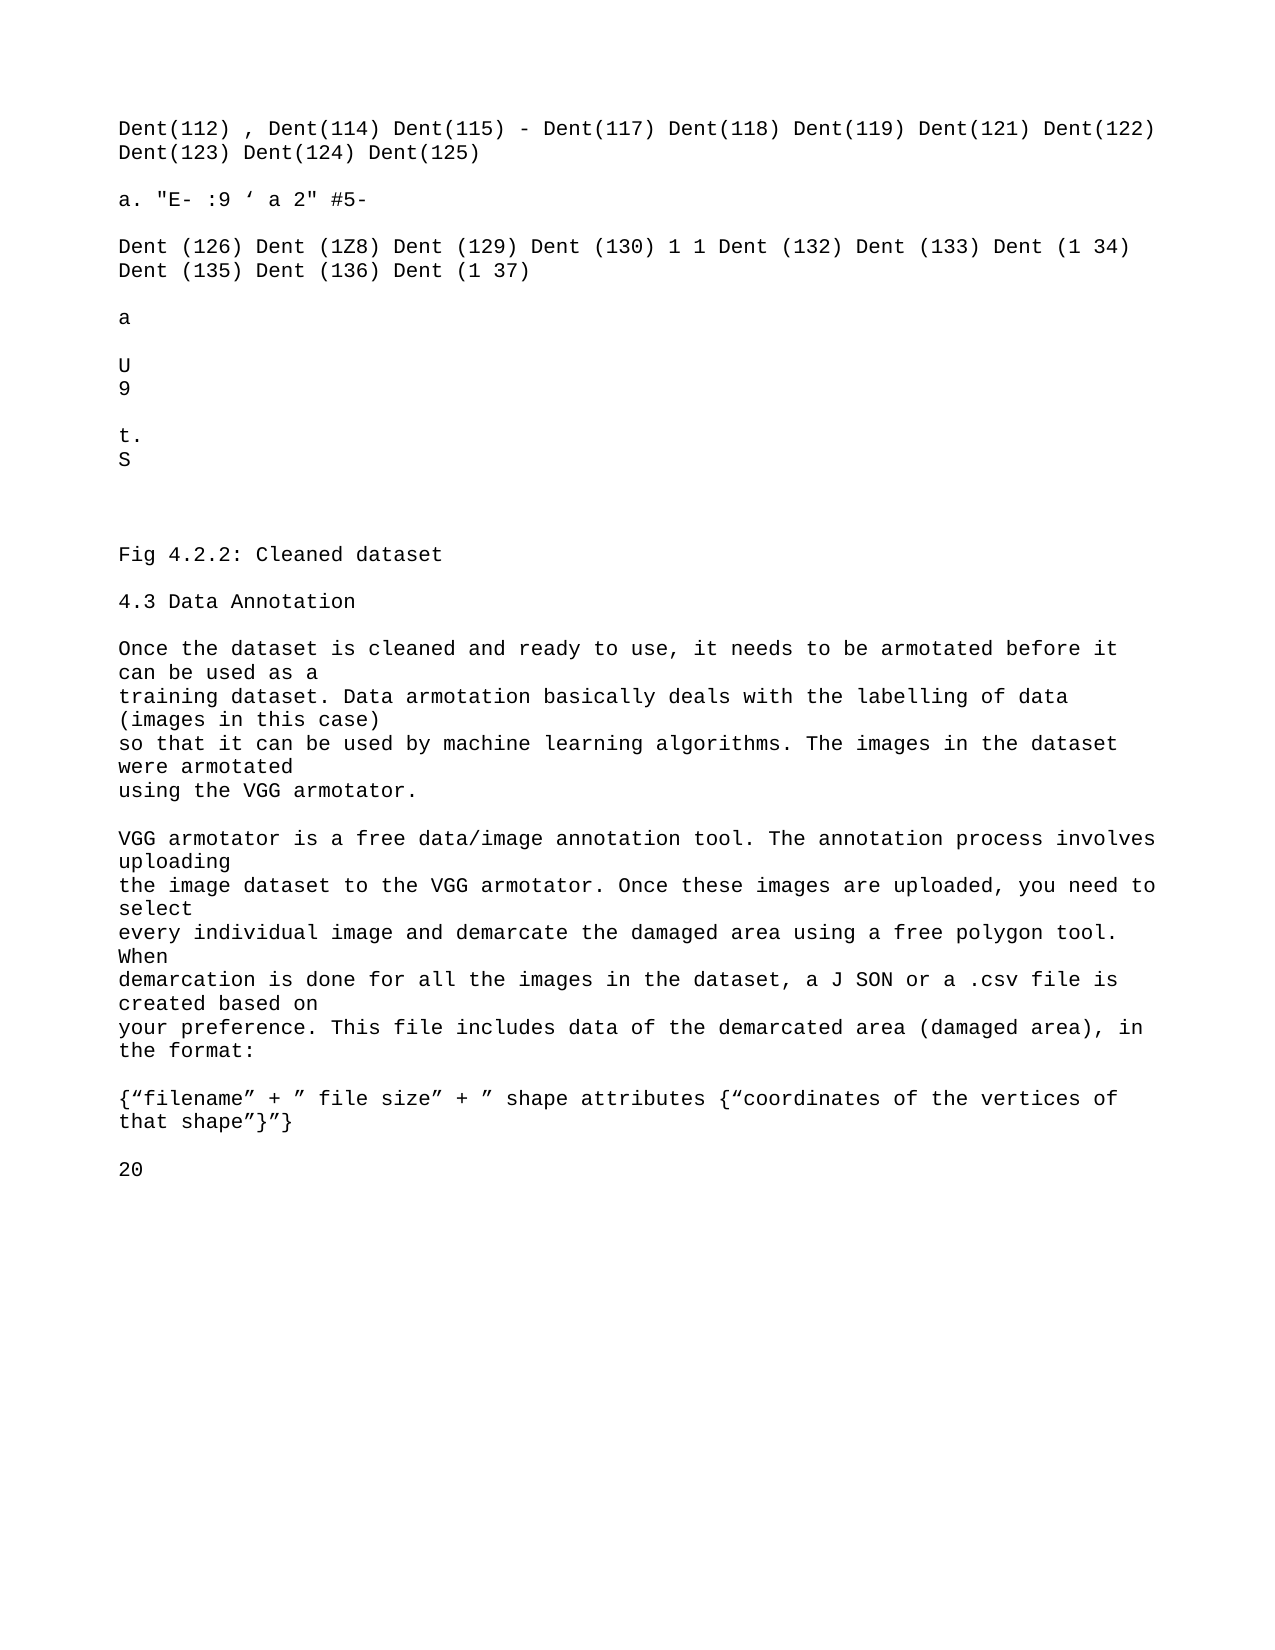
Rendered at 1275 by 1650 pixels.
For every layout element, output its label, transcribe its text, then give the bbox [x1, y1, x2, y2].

text 4.3 Data Annotation [118, 591, 1157, 615]
text Dent (126) Dent (1Z8) Dent (129) Dent (130) 1 1 Dent (132) Dent (133) Dent (1 34) Dent (135) Dent (136) Dent (1 37) [118, 236, 1157, 284]
text using the VGG armotator. [118, 780, 1157, 804]
text 20 [118, 1158, 1157, 1182]
text training dataset. Data armotation basically deals with the labelling of data (images in this case) [118, 686, 1157, 733]
text the image dataset to the VGG armotator. Once these images are uploaded, you need to select [118, 875, 1157, 922]
text U [118, 354, 1157, 378]
text Once the dataset is cleaned and ready to use, it needs to be armotated before it can be used as a [118, 638, 1157, 686]
text Fig 4.2.2: Cleaned dataset [118, 544, 1157, 567]
text demarcation is done for all the images in the dataset, a J SON or a .csv file is created based on [118, 969, 1157, 1017]
text every individual image and demarcate the damaged area using a free polygon tool. When [118, 922, 1157, 969]
text your preference. This file includes data of the demarcated area (damaged area), in the format: [118, 1017, 1157, 1064]
text {“filename” + ” file size” + ” shape attributes {“coordinates of the vertices of that shape”}”} [118, 1088, 1157, 1135]
text so that it can be used by machine learning algorithms. The images in the dataset were armotated [118, 733, 1157, 780]
text S [118, 449, 1157, 473]
text a [118, 307, 1157, 331]
text VGG armotator is a free data/image annotation tool. The annotation process involves uploading [118, 827, 1157, 875]
text 9 [118, 378, 1157, 402]
text Dent(112) , Dent(114) Dent(115) - Dent(117) Dent(118) Dent(119) Dent(121) Dent(122) Dent(123) Dent(124) Dent(125) [118, 118, 1157, 165]
text a. "E- :9 ‘ a 2" #5- [118, 189, 1157, 213]
text t. [118, 426, 1157, 449]
